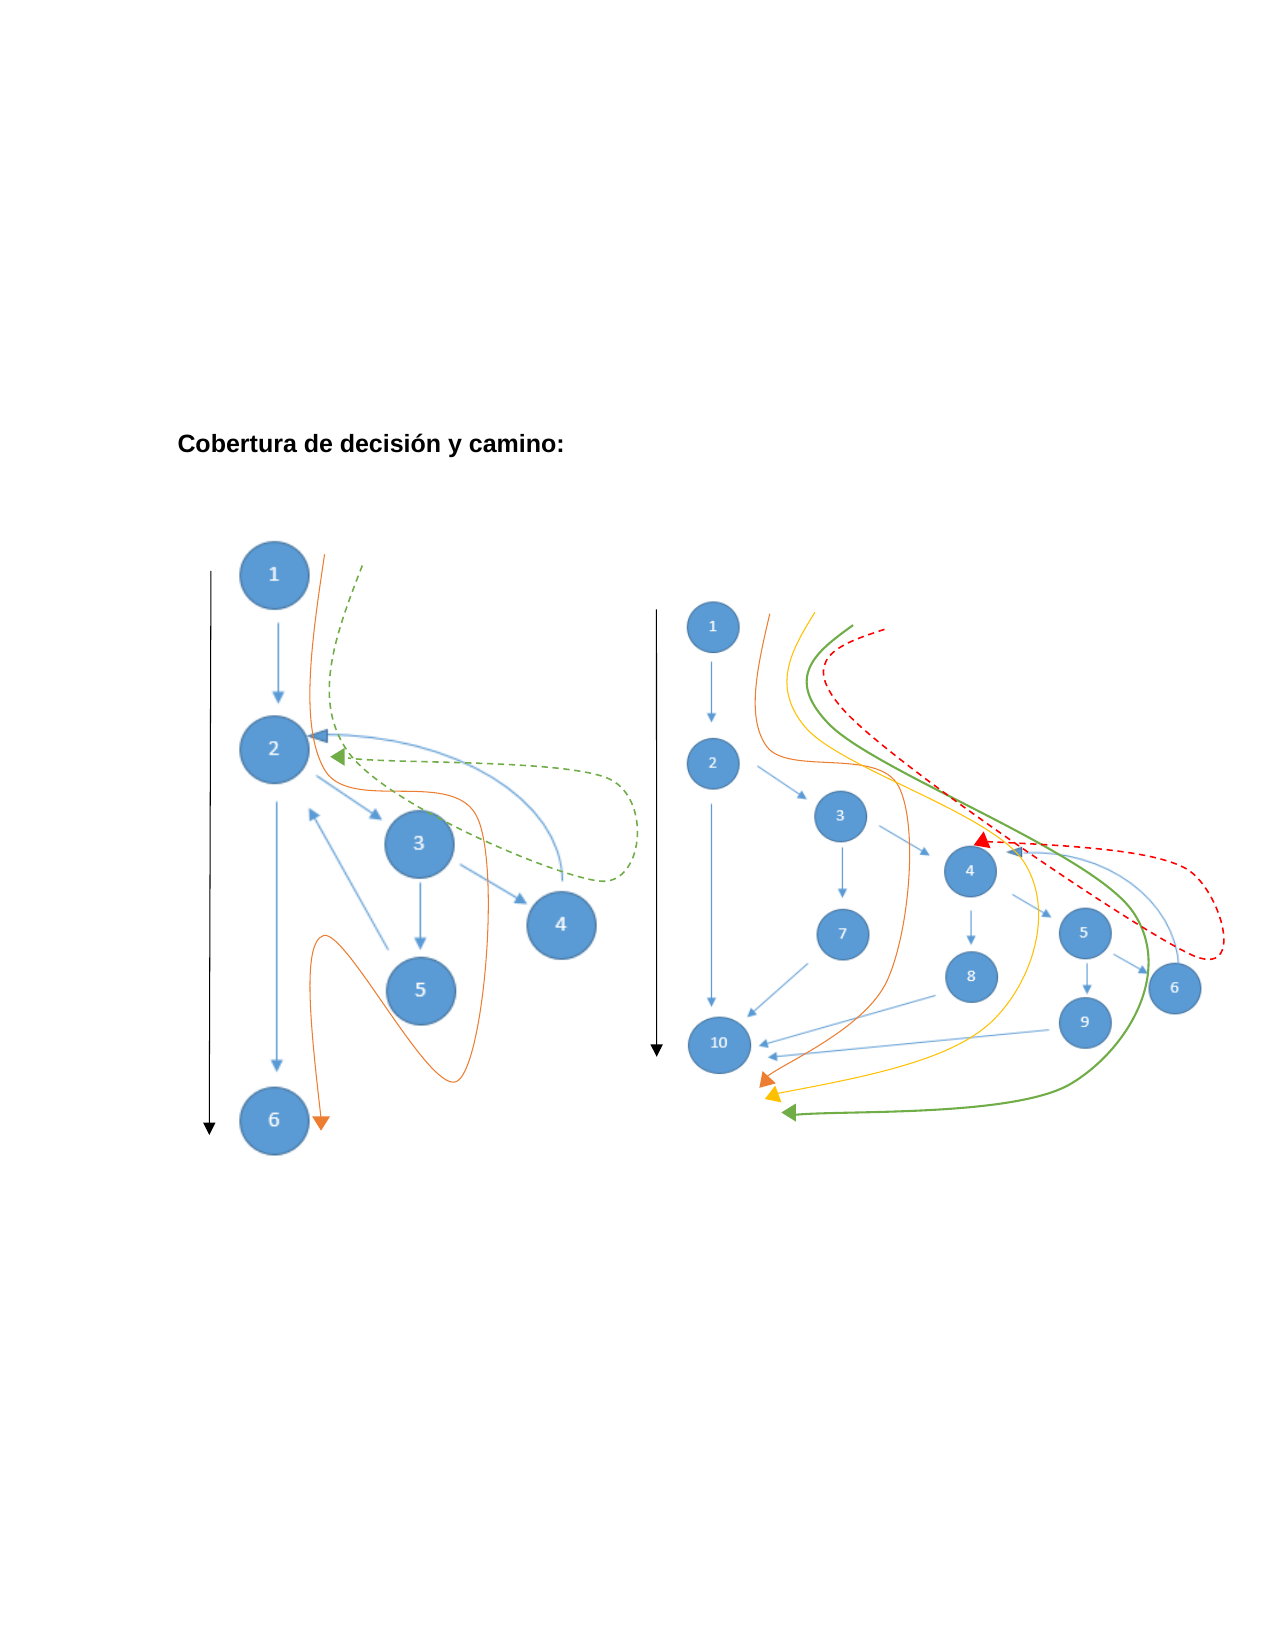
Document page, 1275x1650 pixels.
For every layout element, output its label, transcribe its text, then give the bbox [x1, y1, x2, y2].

picture [657, 582, 1224, 1095]
text Cobertura de decisión y camino: [177, 429, 1098, 458]
picture [177, 523, 629, 1200]
picture [875, 770, 890, 778]
